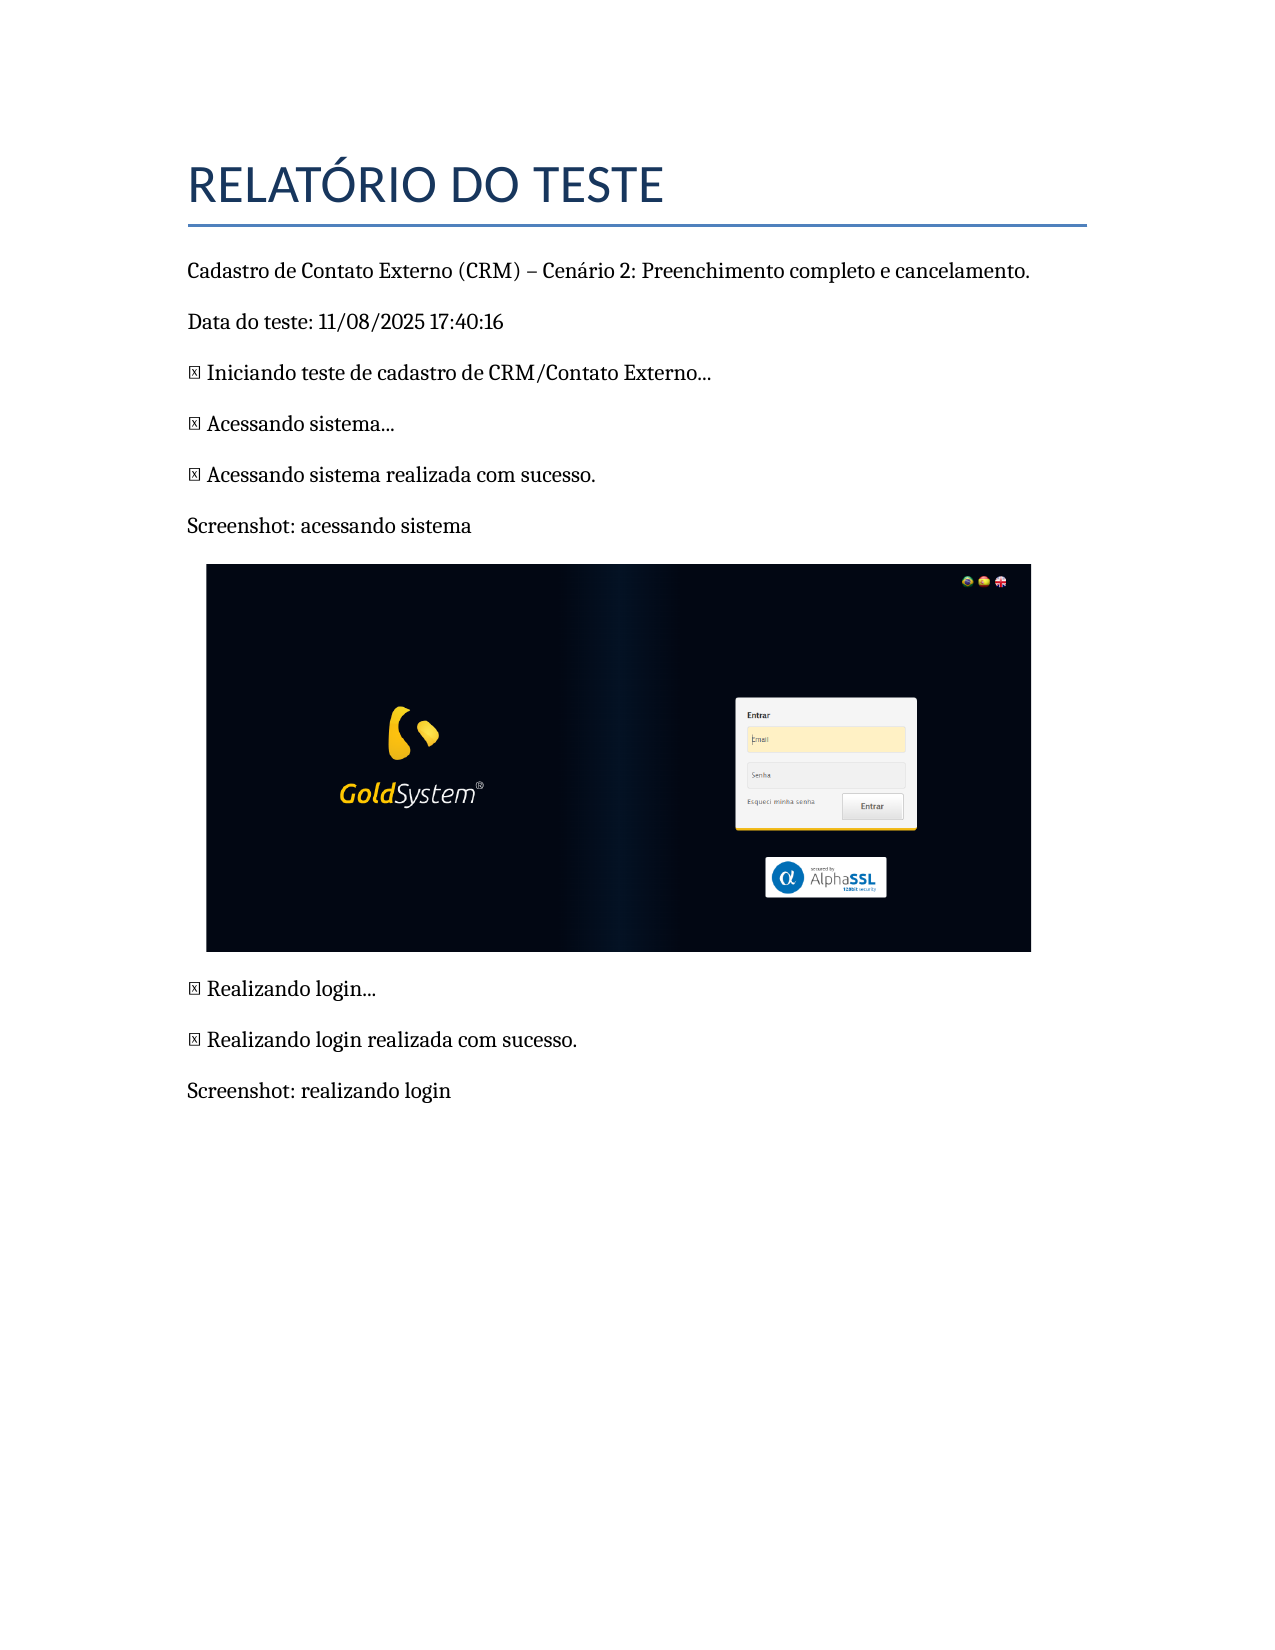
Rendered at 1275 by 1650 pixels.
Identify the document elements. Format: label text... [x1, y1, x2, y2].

picture [206, 564, 1032, 952]
text Cadastro de Contato Externo (CRM) – Cenário 2: Preenchimento completo e cancelamento. [187, 258, 1087, 284]
text 🚀 Iniciando teste de cadastro de CRM/Contato Externo... [187, 360, 1087, 386]
text Data do teste: 11/08/2025 17:40:16 [187, 309, 1087, 335]
text Screenshot: acessando sistema [187, 513, 1087, 539]
text ✅ Acessando sistema realizada com sucesso. [187, 462, 1087, 488]
text 🔄 Acessando sistema... [187, 411, 1087, 437]
title RELATÓRIO DO TESTE [187, 150, 1087, 227]
text 🔄 Realizando login... [187, 976, 1087, 1002]
text Screenshot: realizando login [187, 1078, 1087, 1104]
text ✅ Realizando login realizada com sucesso. [187, 1027, 1087, 1053]
